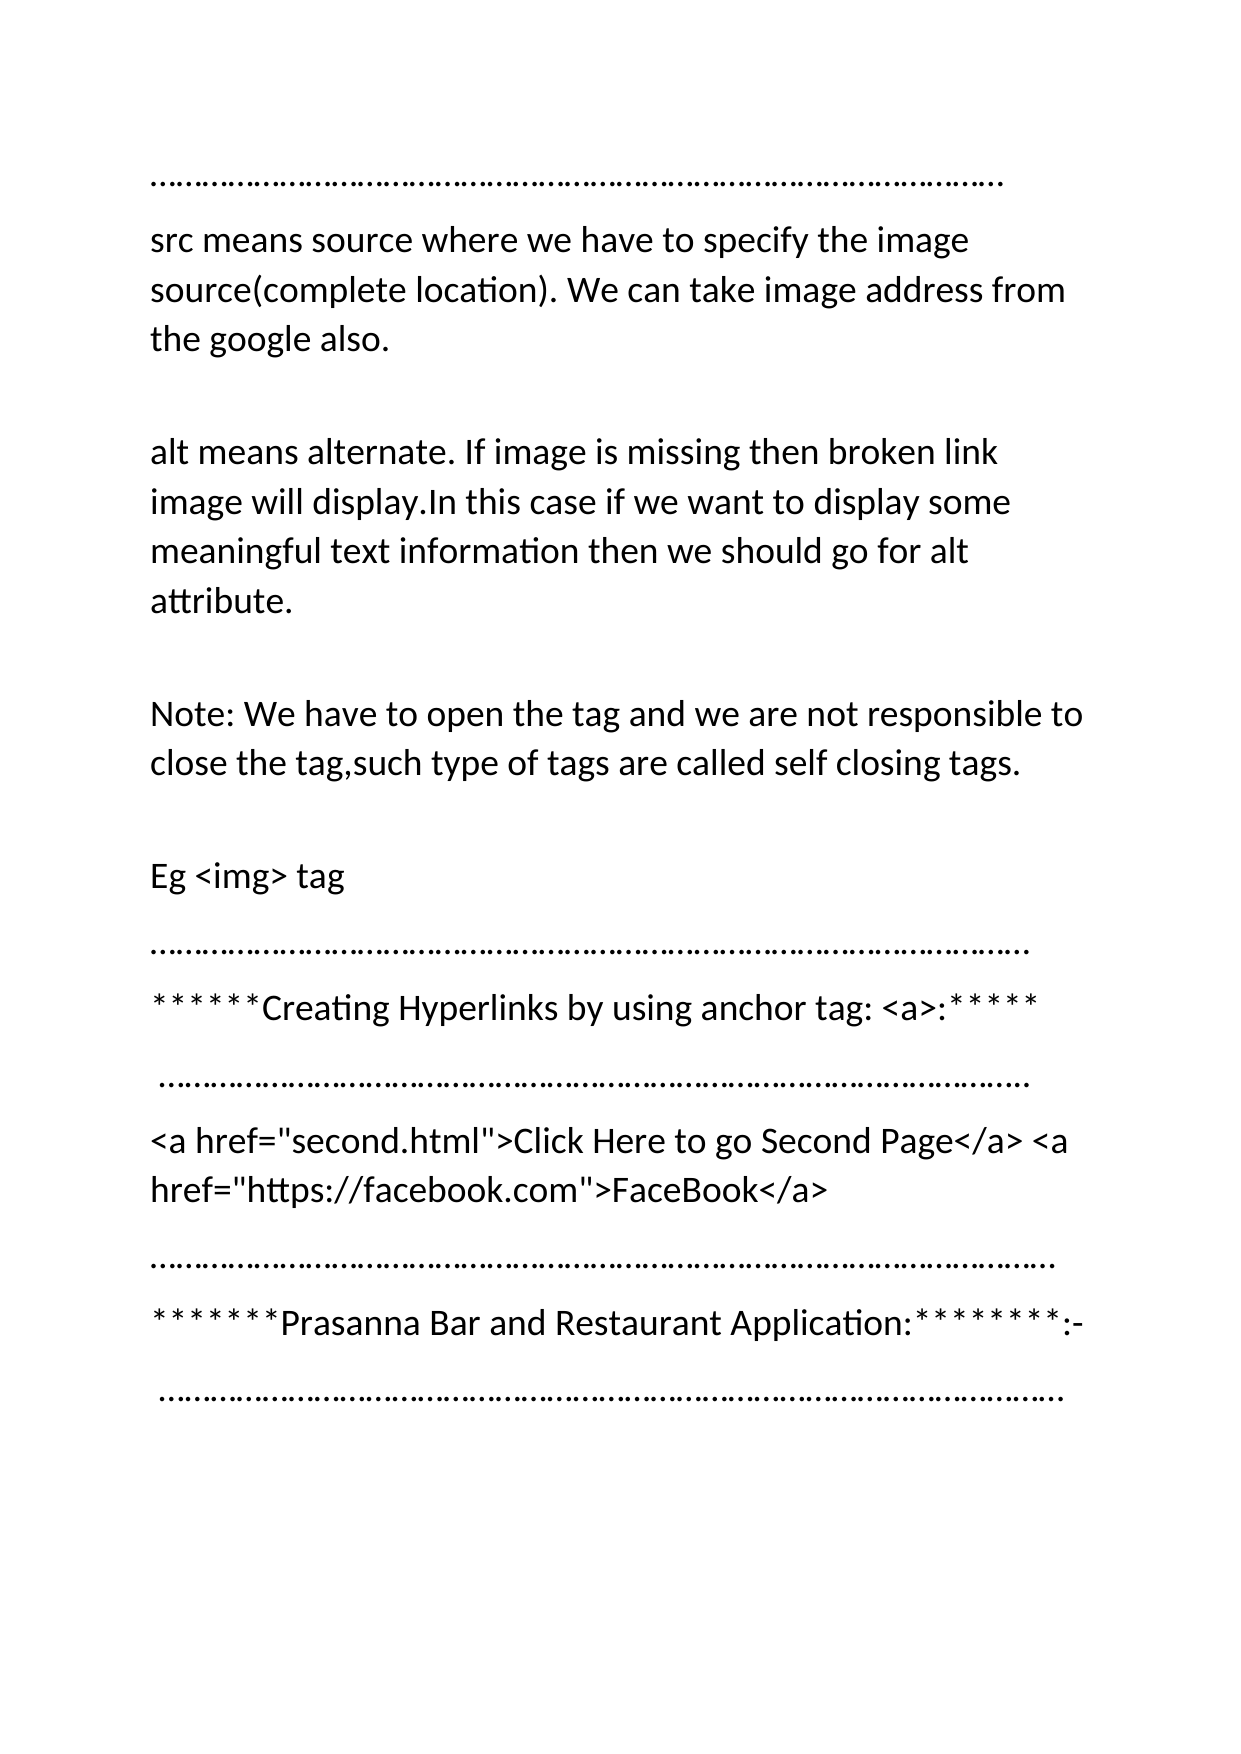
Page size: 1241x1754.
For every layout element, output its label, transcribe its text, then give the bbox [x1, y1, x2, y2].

text <a href="second.html">Click Here to go Second Page</a> <a href="https://facebook.com">FaceBook</a> [150, 1117, 1090, 1212]
text ………………………………………………………………………………………… [150, 918, 1090, 964]
text ******Creating Hyperlinks by using anchor tag: <a>:***** [150, 984, 1090, 1030]
text ……………………………………………………………………………………….. [150, 1051, 1090, 1096]
text src means source where we have to specify the image source(complete location). We can take image address from the google also. [150, 216, 1090, 361]
text Eg <img> tag [150, 852, 1090, 898]
text …………………………………………………………………………………………… [150, 1232, 1090, 1278]
text ……………………………………………………………………………………… [150, 150, 1090, 196]
text …………………………………………………………………………………………… [150, 1364, 1090, 1410]
text alt means alternate. If image is missing then broken link image will display.In this case if we want to display some meaningful text information then we should go for alt attribute. [150, 428, 1090, 622]
text Note: We have to open the tag and we are not responsible to close the tag,such type of tags are called self closing tags. [150, 689, 1090, 785]
text *******Prasanna Bar and Restaurant Application:********:- [150, 1298, 1090, 1344]
